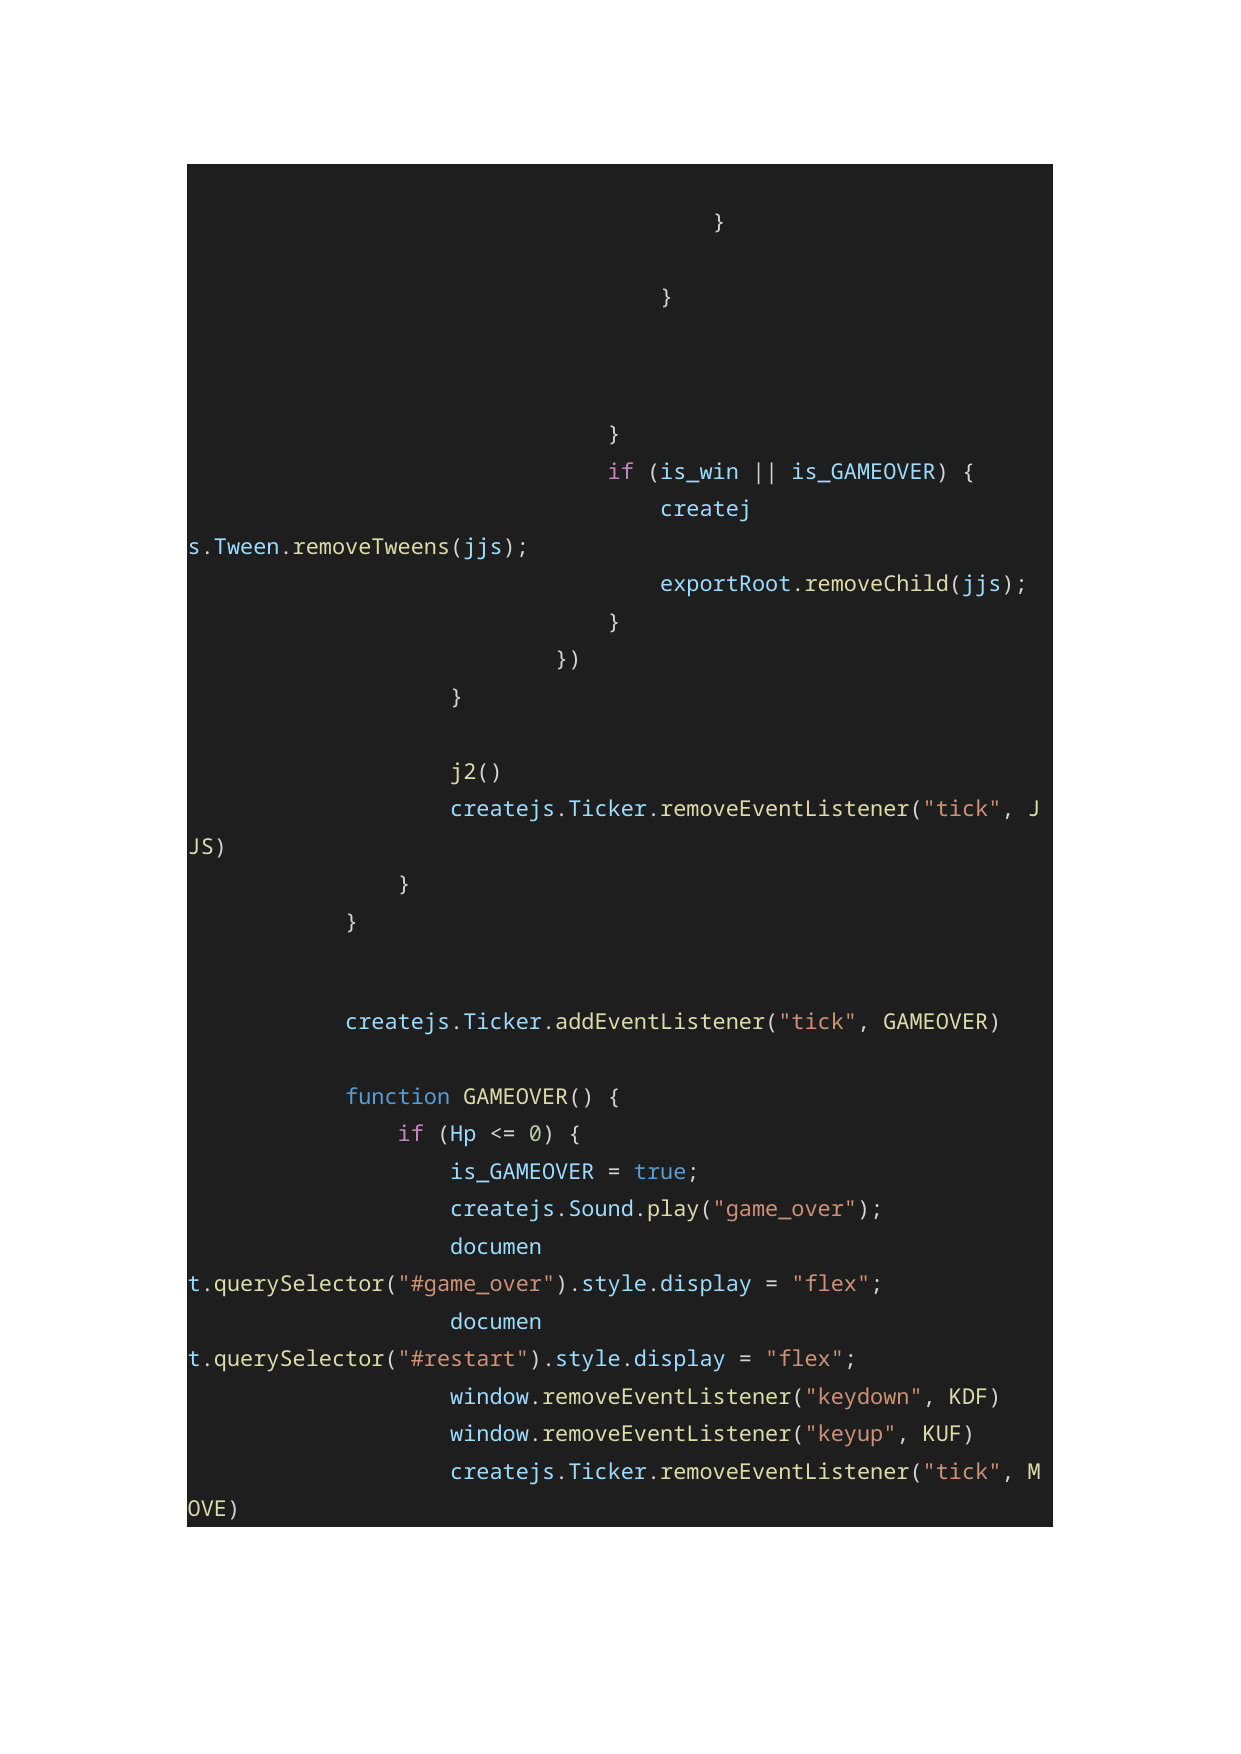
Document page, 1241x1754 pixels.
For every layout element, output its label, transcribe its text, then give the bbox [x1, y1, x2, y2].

text createjs.Tween.removeTweens(jjs); [187, 489, 1053, 564]
text } [187, 414, 1053, 452]
text } [187, 277, 1053, 314]
text createjs.Ticker.removeEventListener("tick", JJS) [187, 789, 1053, 864]
text }) [187, 639, 1053, 677]
text j2() [187, 752, 1053, 789]
text } [187, 202, 1053, 239]
text function GAMEOVER() { [187, 1077, 1053, 1114]
text if (Hp <= 0) { [187, 1114, 1053, 1152]
text } [187, 602, 1053, 639]
text createjs.Ticker.addEventListener("tick", GAMEOVER) [187, 1002, 1053, 1039]
text window.removeEventListener("keydown", KDF) [187, 1377, 1053, 1414]
text is_GAMEOVER = true; [187, 1152, 1053, 1189]
text if (is_win || is_GAMEOVER) { [187, 452, 1053, 489]
text } [187, 864, 1053, 902]
text } [187, 677, 1053, 714]
text } [187, 902, 1053, 939]
text document.querySelector("#restart").style.display = "flex"; [187, 1302, 1053, 1377]
text exportRoot.removeChild(jjs); [187, 564, 1053, 602]
text window.removeEventListener("keyup", KUF) [187, 1414, 1053, 1452]
text document.querySelector("#game_over").style.display = "flex"; [187, 1227, 1053, 1302]
text createjs.Sound.play("game_over"); [187, 1189, 1053, 1227]
text createjs.Ticker.removeEventListener("tick", MOVE) [187, 1452, 1053, 1527]
